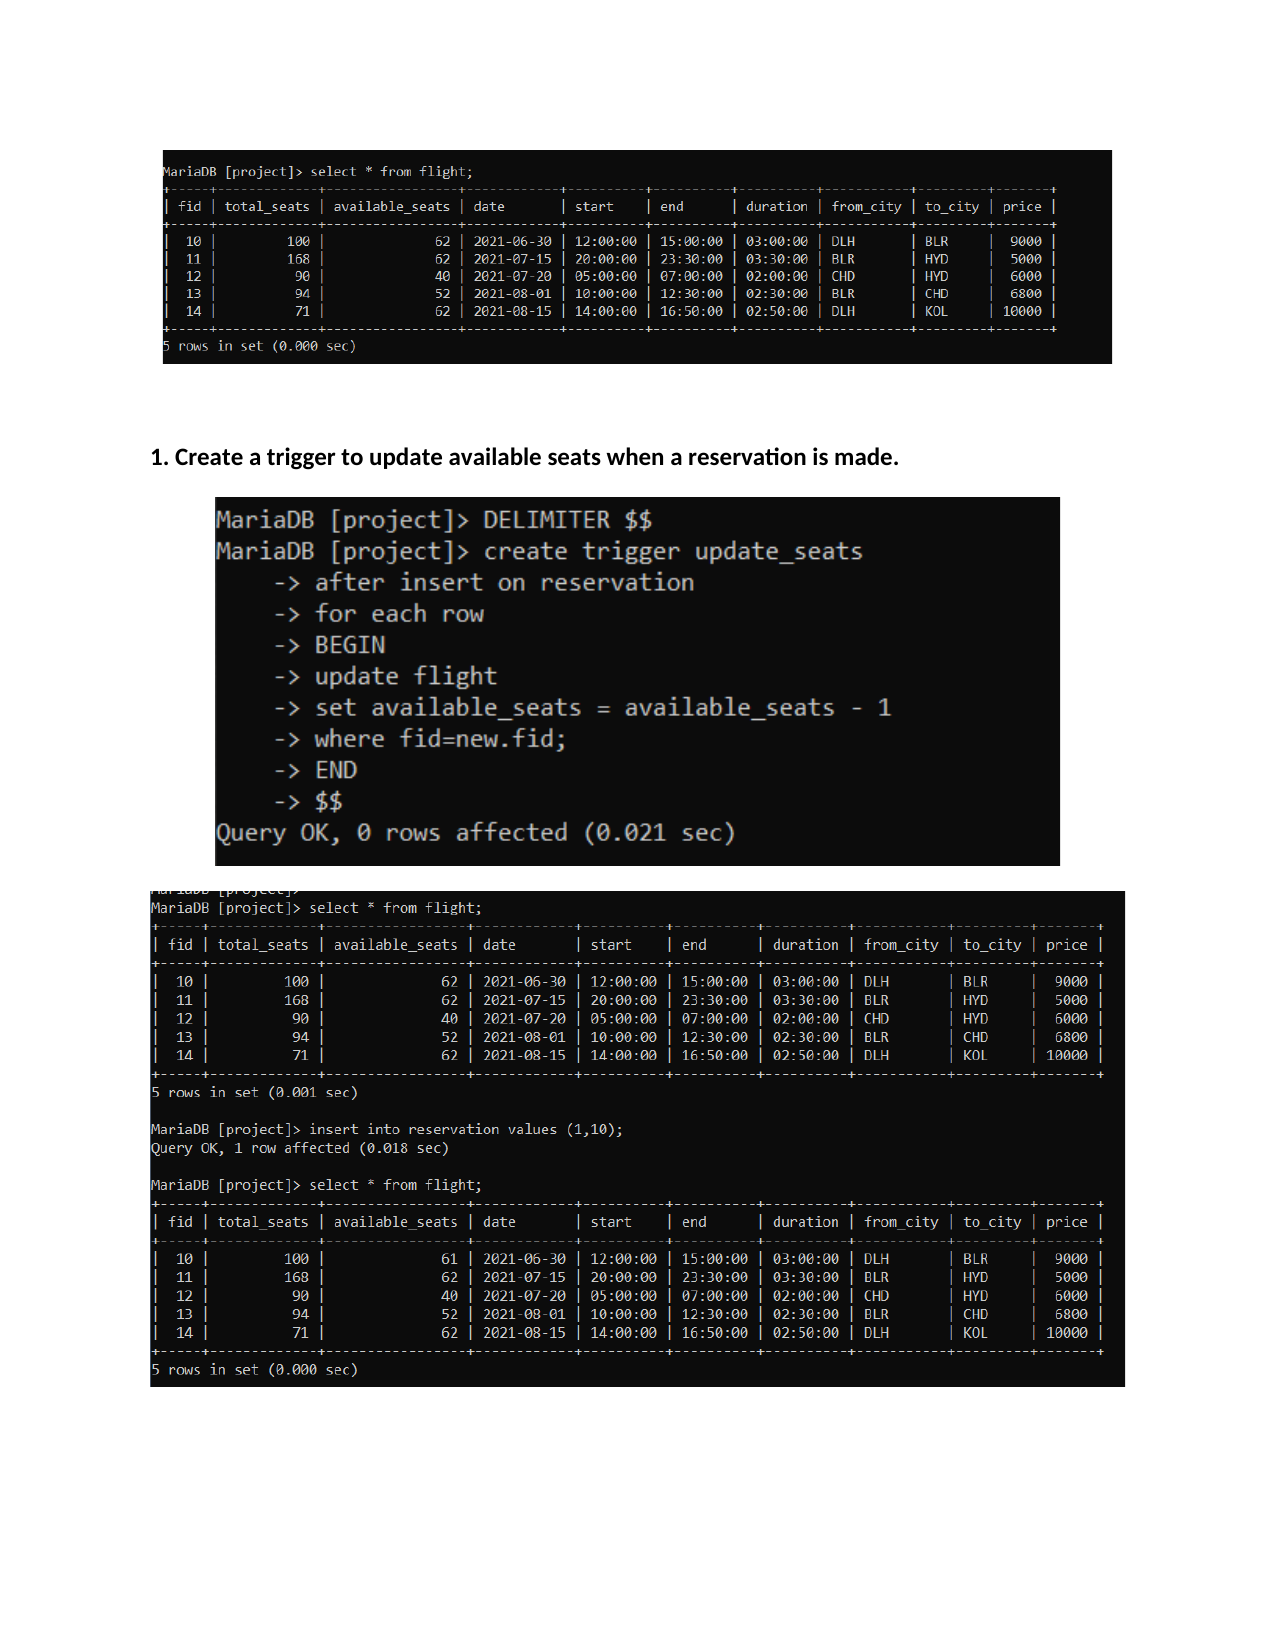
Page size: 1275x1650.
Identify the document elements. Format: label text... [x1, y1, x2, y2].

picture [162, 150, 1113, 364]
text 1. Create a trigger to update available seats when a reservation is made. [150, 441, 1125, 472]
picture [215, 497, 1060, 866]
picture [150, 891, 1125, 1387]
